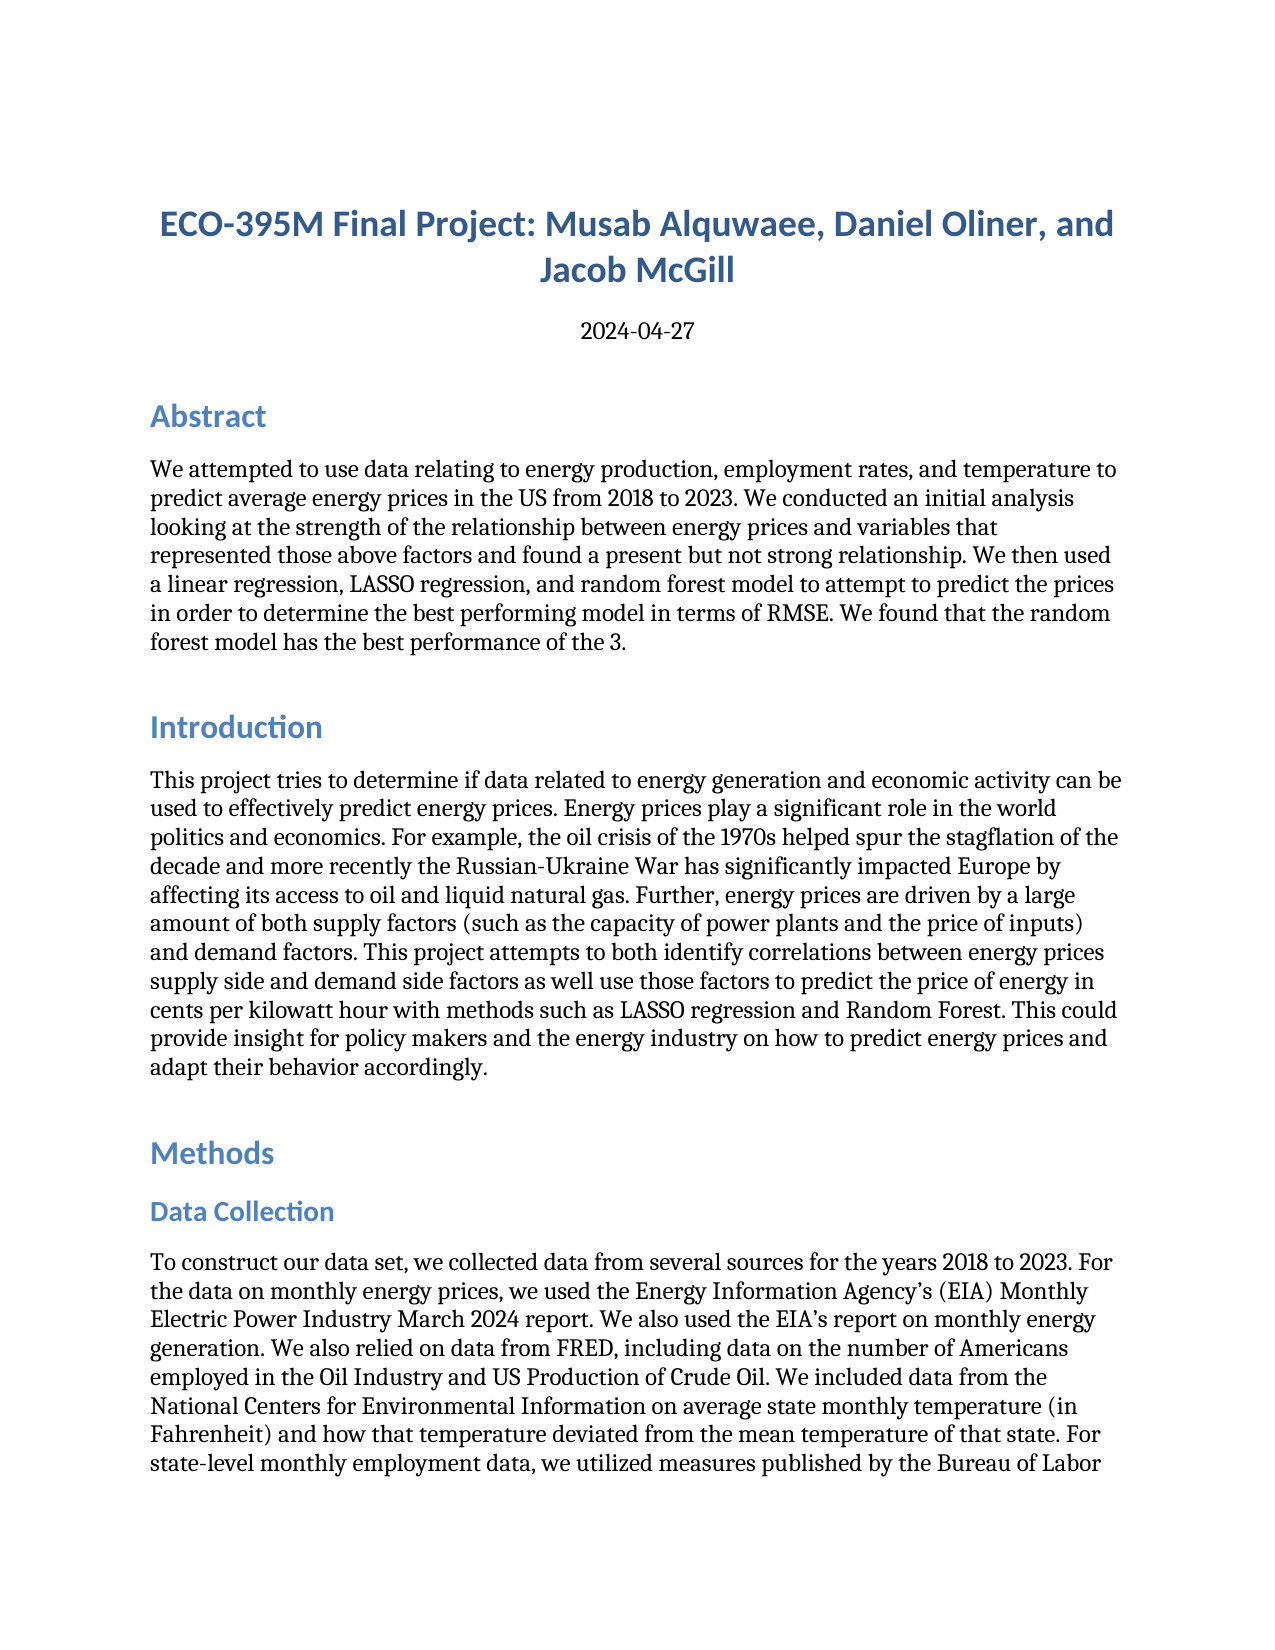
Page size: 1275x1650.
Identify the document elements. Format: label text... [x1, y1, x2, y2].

subtitle Data Collection [150, 1193, 1125, 1229]
subtitle Methods [150, 1132, 1125, 1173]
text This project tries to determine if data related to energy generation and economic activity can be used to effectively predict energy prices. Energy prices play a significant role in the world politics and economics. For example, the oil crisis of the 1970s helped spur the stagflation of the decade and more recently the Russian-Ukraine War has significantly impacted Europe by affecting its access to oil and liquid natural gas. Further, energy prices are driven by a large amount of both supply factors (such as the capacity of power plants and the price of inputs) and demand factors. This project attempts to both identify correlations between energy prices supply side and demand side factors as well use those factors to predict the price of energy in cents per kilowatt hour with methods such as LASSO regression and Random Forest. This could provide insight for policy makers and the energy industry on how to predict energy prices and adapt their behavior accordingly. [150, 766, 1125, 1082]
text 2024-04-27 [150, 317, 1125, 345]
text We attempted to use data relating to energy production, employment rates, and temperature to predict average energy prices in the US from 2018 to 2023. We conducted an initial analysis looking at the strength of the relationship between energy prices and variables that represented those above factors and found a present but not strong relationship. We then used a linear regression, LASSO regression, and random forest model to attempt to predict the prices in order to determine the best performing model in terms of RMSE. We found that the random forest model has the best performance of the 3. [150, 455, 1125, 656]
title ECO-395M Final Project: Musab Alquwaee, Daniel Oliner, and Jacob McGill [150, 200, 1125, 292]
subtitle Introduction [150, 706, 1125, 747]
subtitle Abstract [150, 395, 1125, 436]
